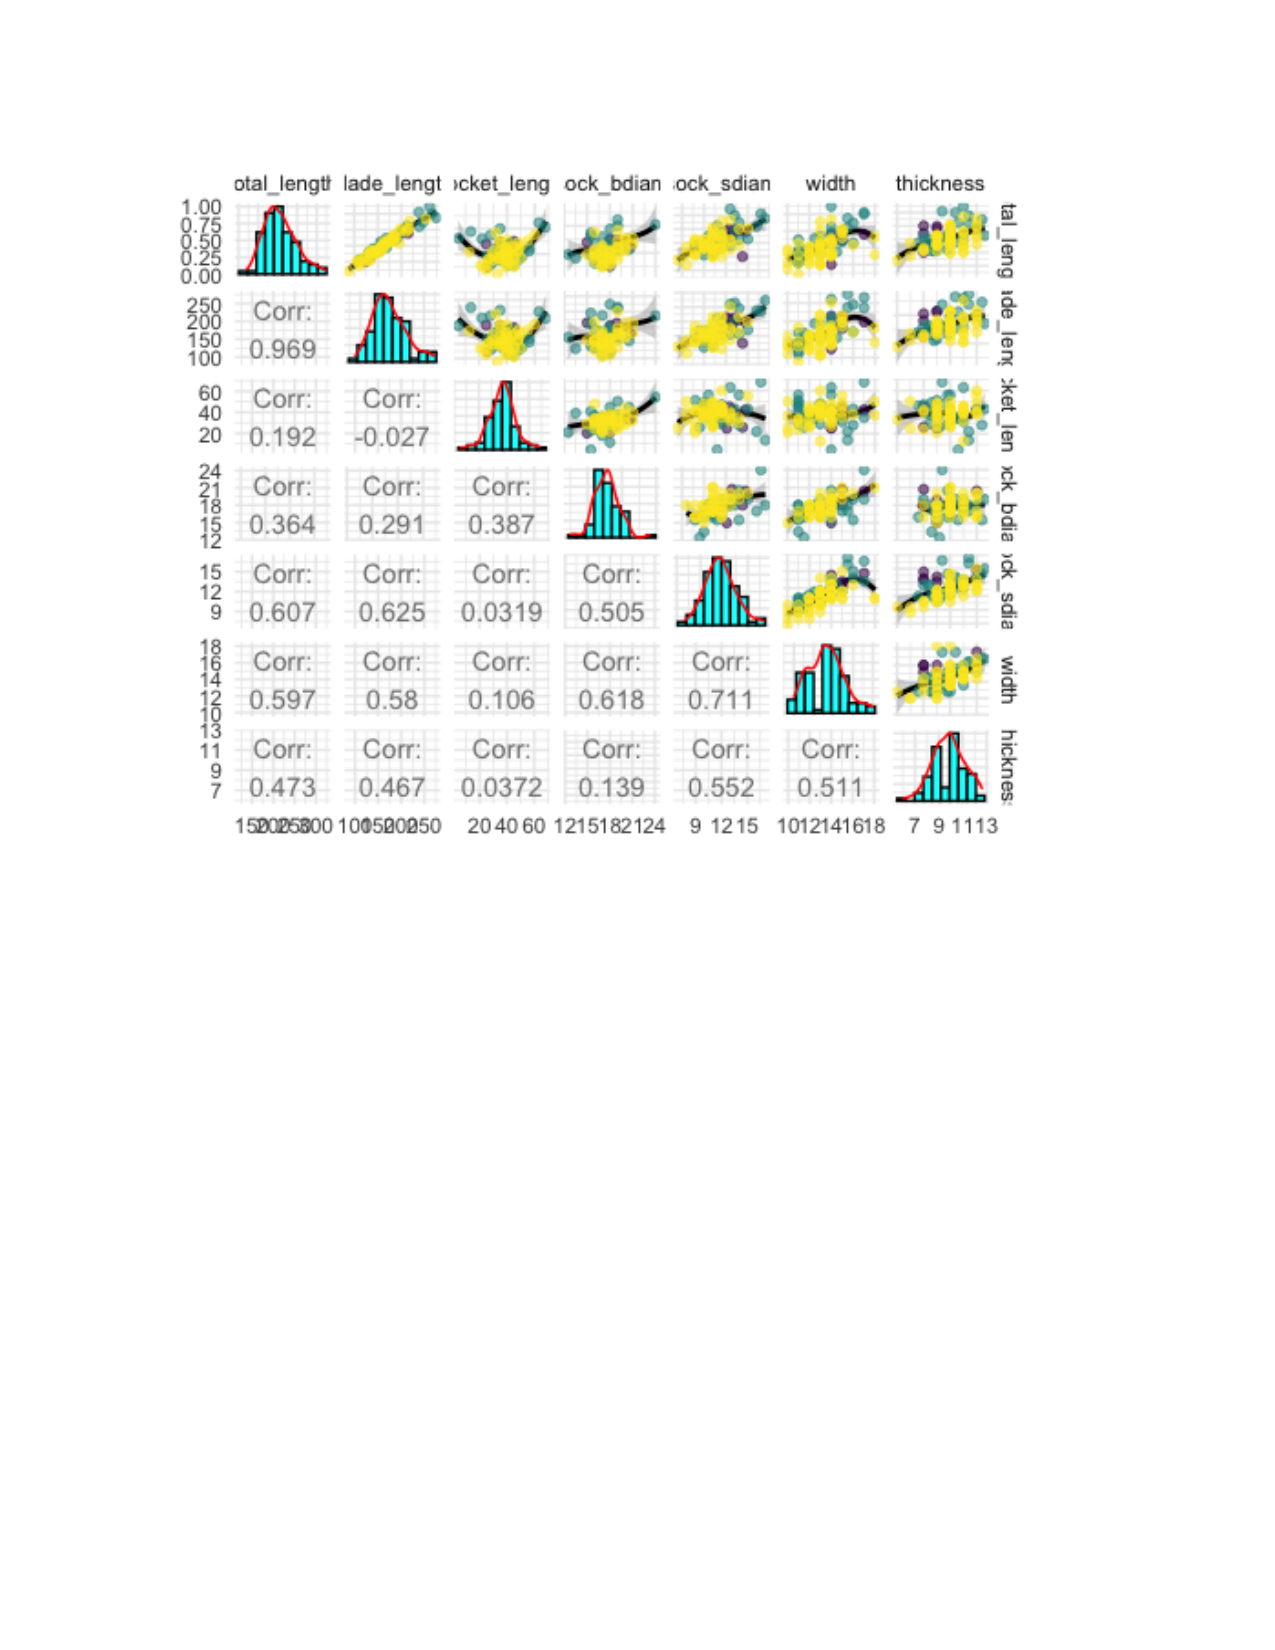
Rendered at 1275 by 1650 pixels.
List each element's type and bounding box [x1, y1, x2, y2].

picture [168, 150, 1044, 850]
